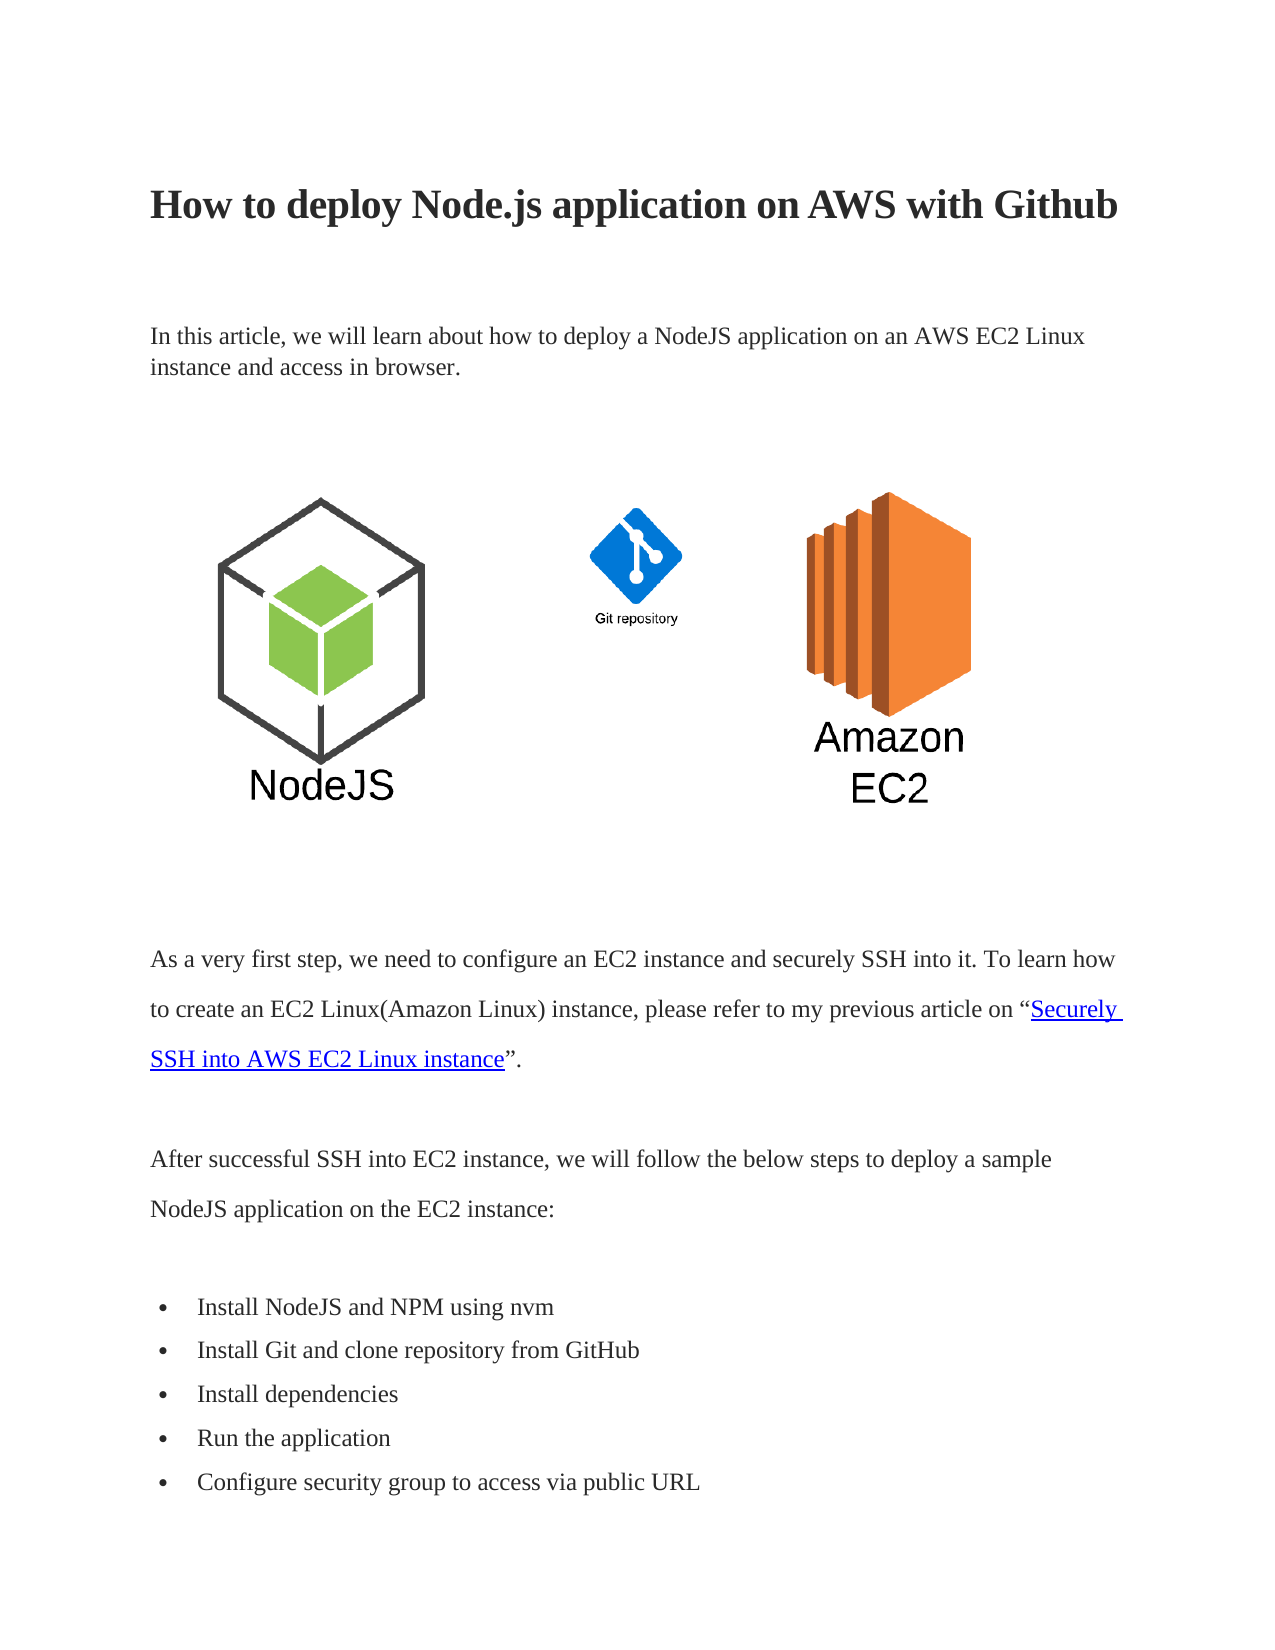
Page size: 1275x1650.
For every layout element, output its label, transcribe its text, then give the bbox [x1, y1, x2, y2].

text In this article, we will learn about how to deploy a NodeJS application on an AWS EC2 Linux instance and access in browser. [150, 321, 1125, 381]
list Run the application [159, 1408, 1125, 1452]
text As a very first step, we need to configure an EC2 instance and securely SSH into it. To learn how to create an EC2 Linux(Amazon Linux) instance, please refer to my previous article on “Securely SSH into AWS EC2 Linux instance”. [150, 923, 1125, 1073]
list Install Git and clone repository from GitHub [159, 1321, 1125, 1364]
text How to deploy Node.js application on AWS with Github [150, 165, 1125, 227]
list Install dependencies [159, 1364, 1125, 1408]
list Install NodeJS and NPM using nvm [159, 1277, 1125, 1321]
list Configure security group to access via public URL [159, 1452, 1125, 1496]
text After successful SSH into EC2 instance, we will follow the below steps to deploy a sample NodeJS application on the EC2 instance: [150, 1123, 1125, 1223]
picture [150, 447, 1125, 872]
